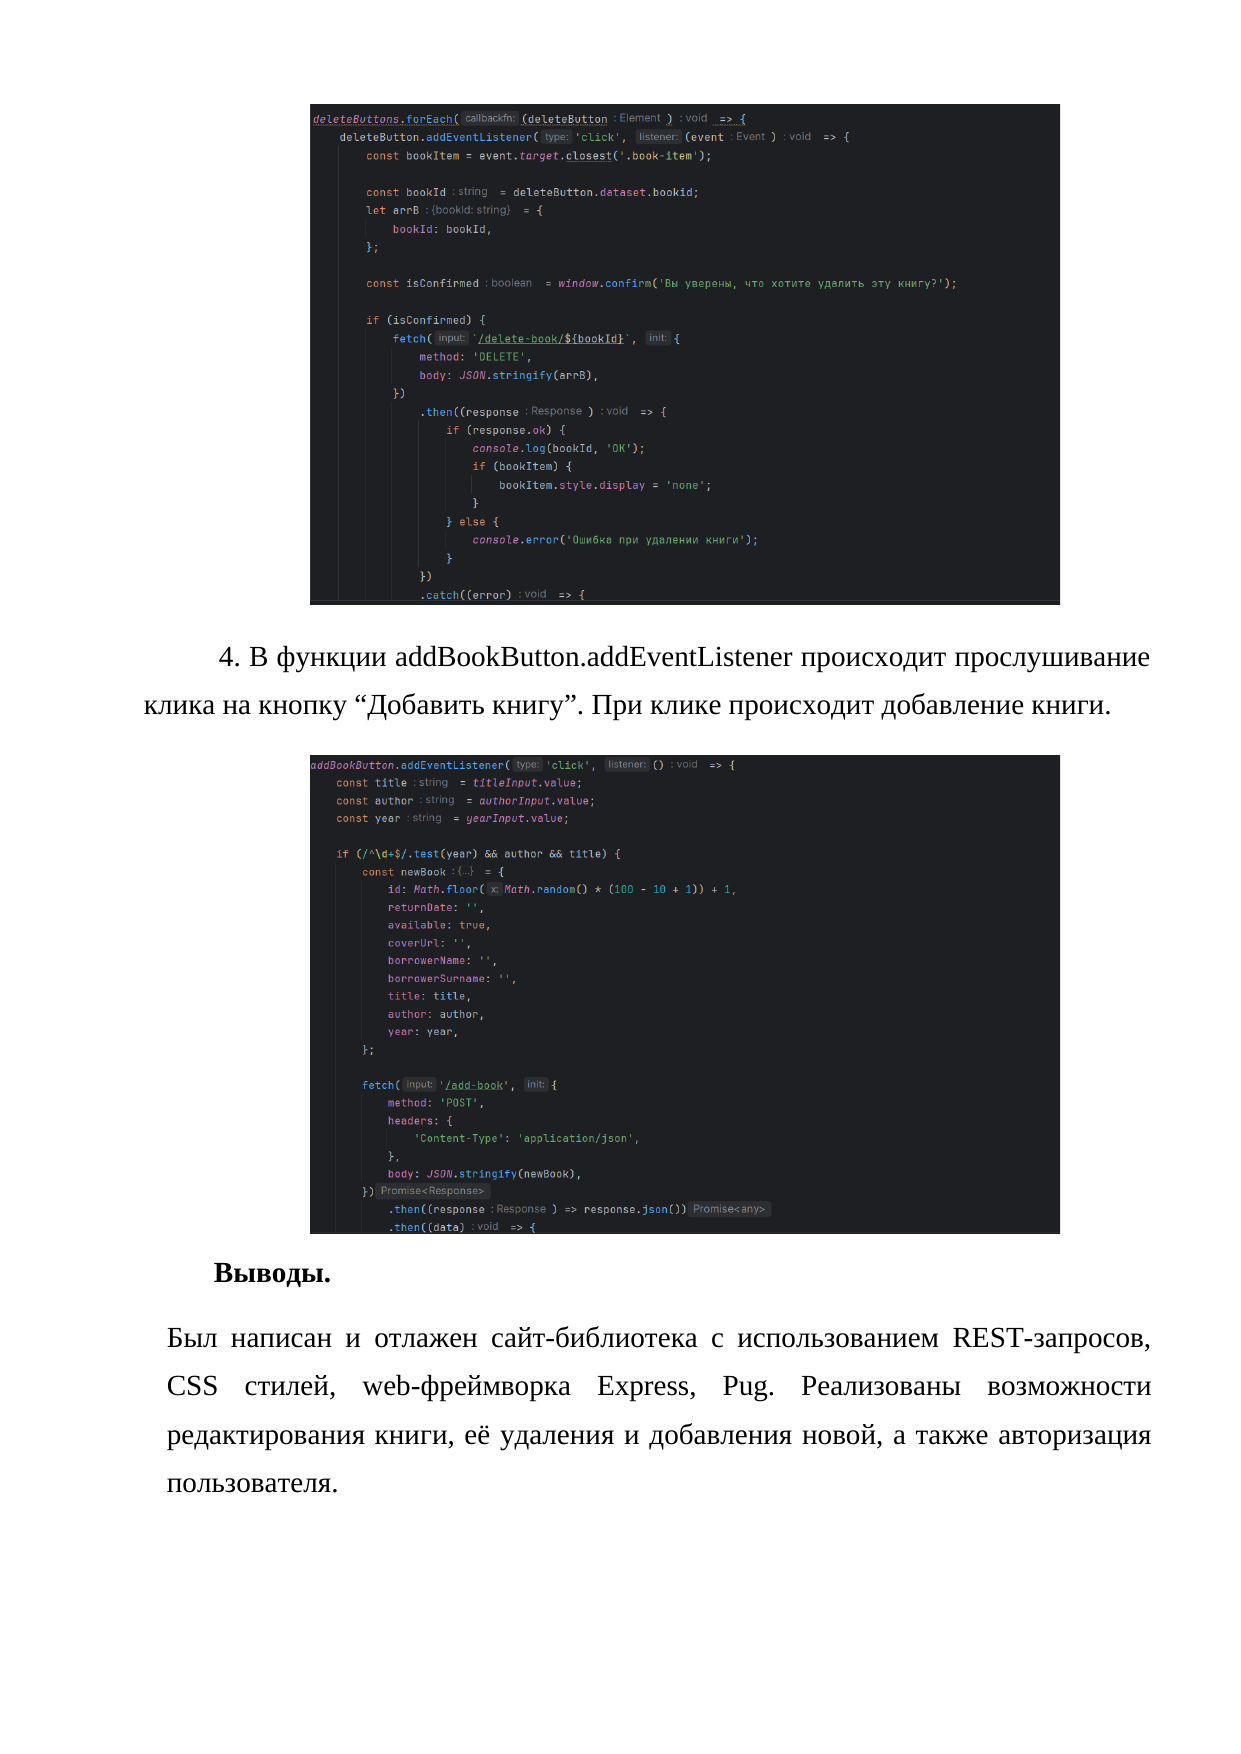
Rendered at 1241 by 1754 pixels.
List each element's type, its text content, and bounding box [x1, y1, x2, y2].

text Был написан и отлажен сайт-библиотека с использованием REST-запросов, CSS стилей, web-фреймворка Express, Pug. Реализованы возможности редактирования книги, её удаления и добавления новой, а также авторизация пользователя. [167, 1320, 1152, 1499]
text 4. В функции addBookButton.addEventListener происходит прослушивание клика на кнопку “Добавить книгу”. При клике происходит добавление книги. [144, 639, 1151, 721]
subtitle Выводы. [214, 1255, 1215, 1289]
